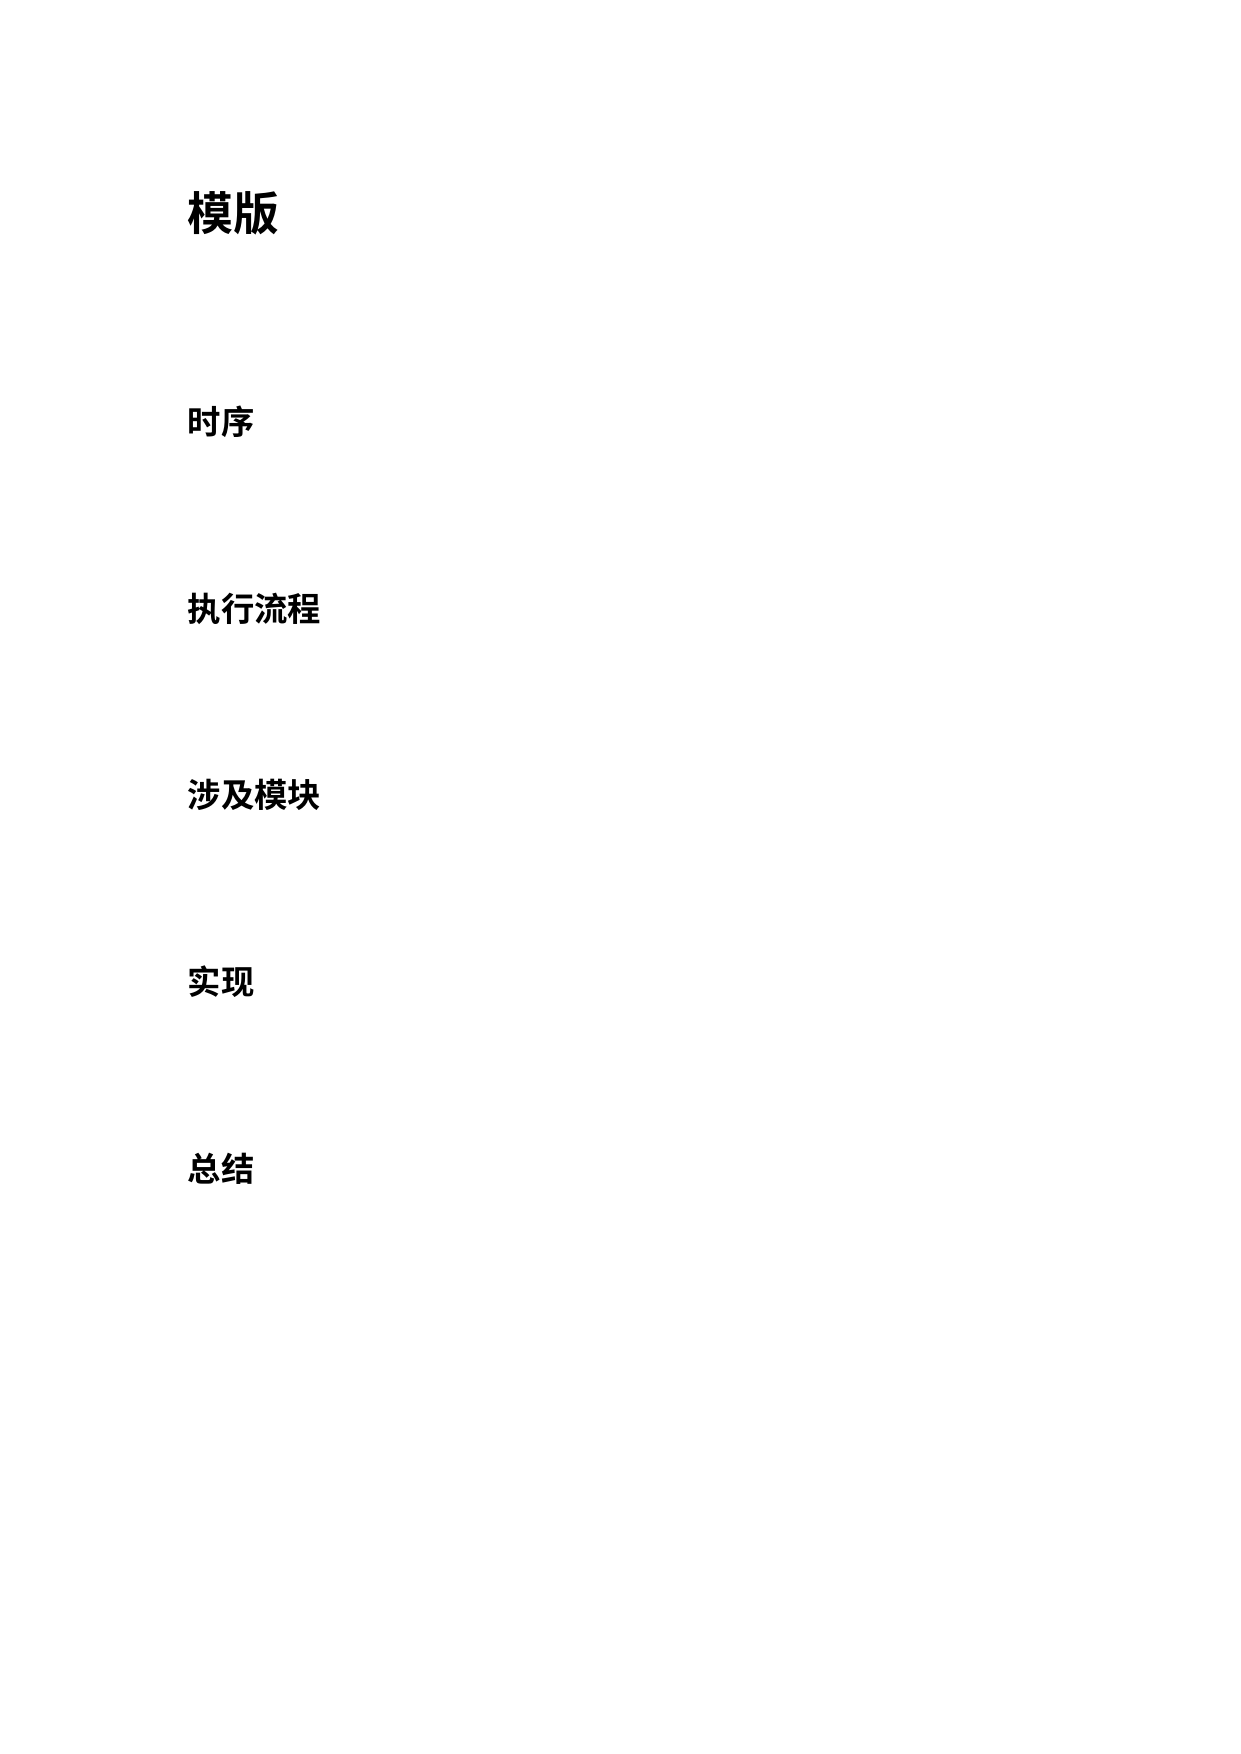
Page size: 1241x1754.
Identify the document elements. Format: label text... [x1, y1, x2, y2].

subtitle 总结 [187, 1134, 1053, 1199]
subtitle 模版 [187, 162, 1053, 259]
subtitle 执行流程 [187, 574, 1053, 639]
subtitle 涉及模块 [187, 761, 1053, 826]
subtitle 实现 [187, 948, 1053, 1013]
subtitle 时序 [187, 387, 1053, 452]
